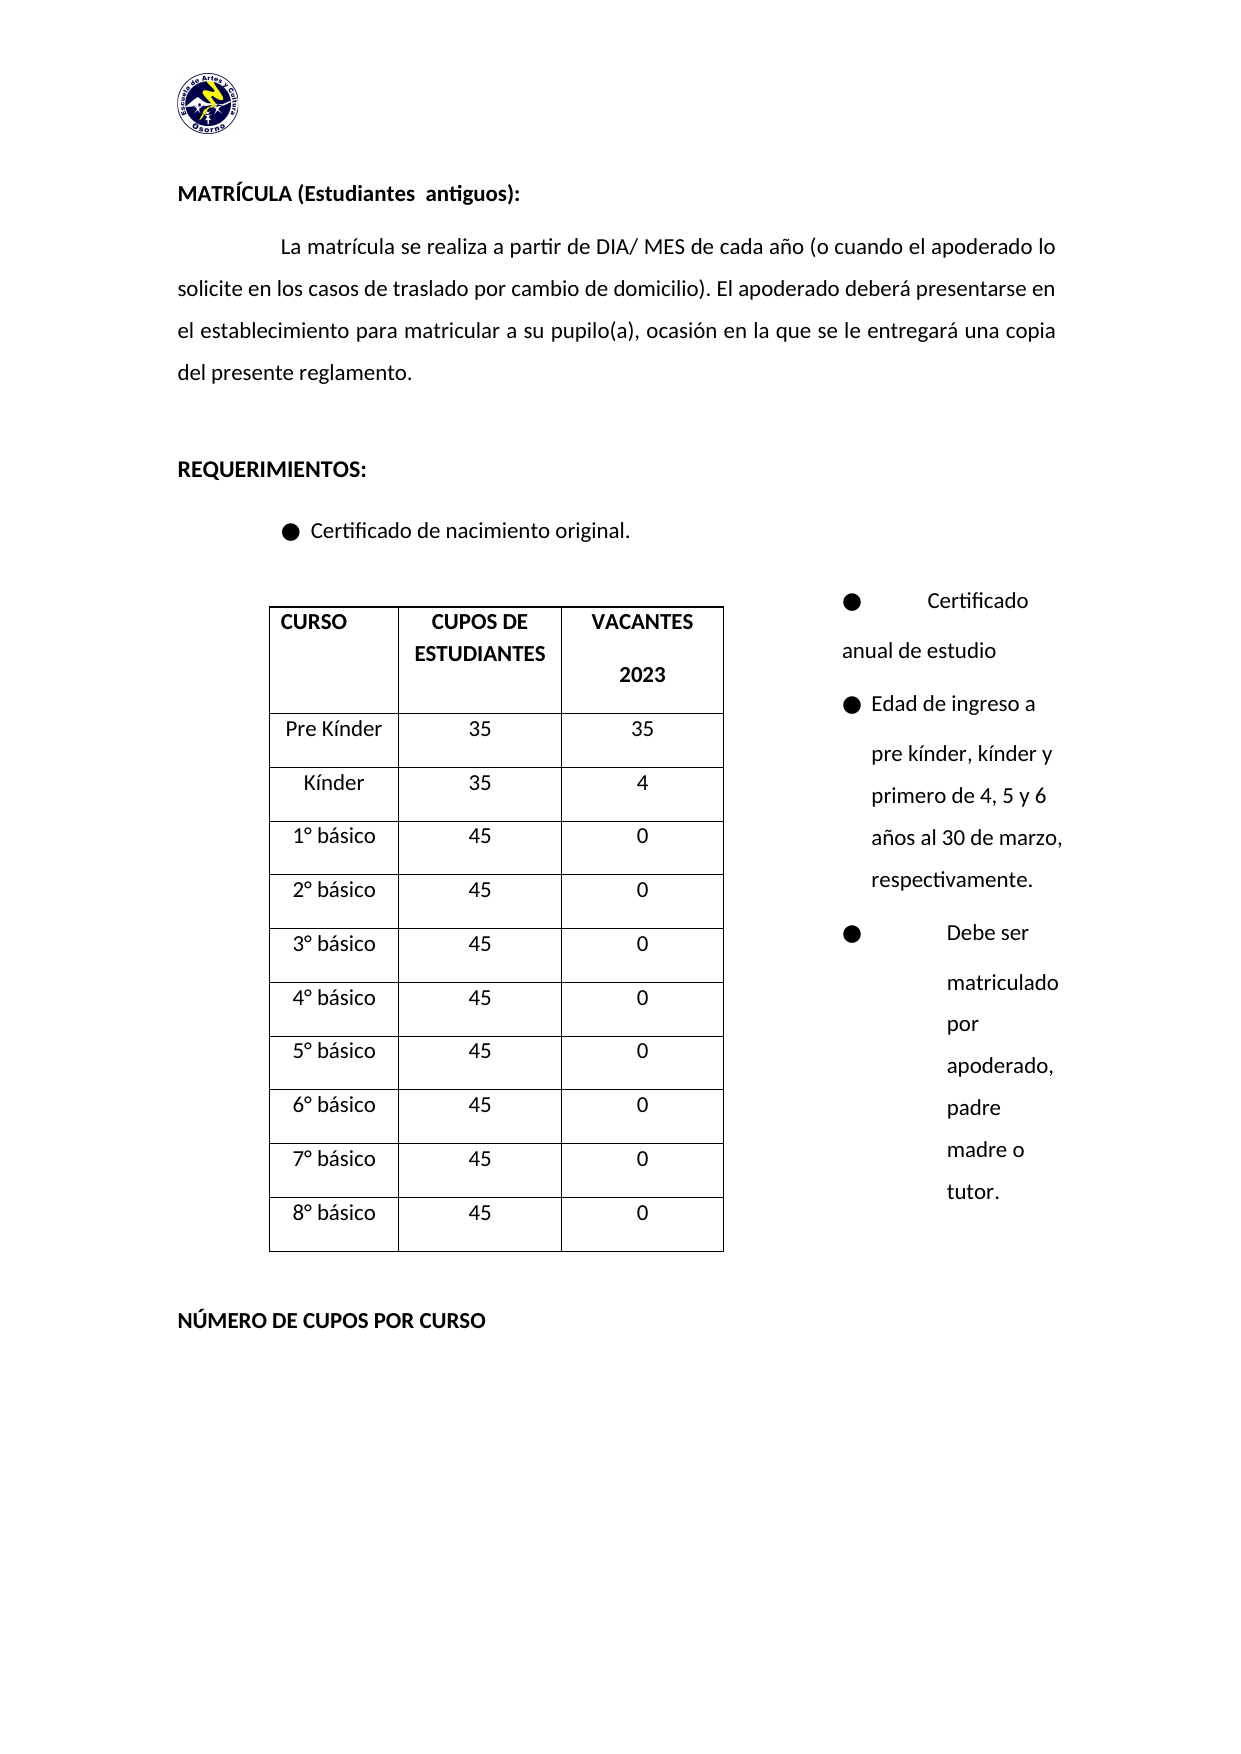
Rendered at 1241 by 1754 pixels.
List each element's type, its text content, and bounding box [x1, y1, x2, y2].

list Edad de ingreso a pre kínder, kínder y primero de 4, 5 y 6 años al 30 de marzo, respectivamente. [724, 678, 1063, 893]
table_cell 6° básico [270, 1090, 398, 1143]
table_cell 0 [562, 1090, 723, 1143]
list Debe ser matriculado por apoderado, padre madre o tutor. [724, 907, 1063, 1206]
list Certificado de nacimiento original. [281, 504, 1063, 551]
text REQUERIMIENTOS: [177, 454, 1063, 484]
table_cell 4 [562, 768, 723, 821]
table_cell 45 [399, 983, 561, 1036]
table_cell 0 [562, 1037, 723, 1089]
table_cell 35 [562, 714, 723, 767]
table_cell 2° básico [270, 875, 398, 928]
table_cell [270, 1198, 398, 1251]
table_cell 45 [399, 875, 561, 928]
table_cell Pre Kínder [270, 714, 398, 767]
table_cell 0 [562, 1144, 723, 1197]
text NÚMERO DE CUPOS POR CURSO [177, 1307, 1063, 1334]
table_cell 7° básico [270, 1144, 398, 1197]
table_cell 0 [562, 875, 723, 928]
table_cell 45 [399, 822, 561, 874]
table_header CUPOS DE ESTUDIANTES [399, 608, 561, 713]
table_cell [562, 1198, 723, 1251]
table_cell 45 [399, 1090, 561, 1143]
table_cell Kínder [270, 768, 398, 821]
table_header CURSO [270, 608, 398, 713]
table_cell 35 [399, 768, 561, 821]
table_cell 35 [399, 714, 561, 767]
table_cell 0 [562, 929, 723, 982]
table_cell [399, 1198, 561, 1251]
table_header VACANTES 2023 [562, 608, 723, 713]
list Certificado anual de estudio [281, 575, 1063, 664]
text La matrícula se realiza a partir de DIA/ MES de cada año (o cuando el apoderado lo solicite en los casos de traslado por cambio de domicilio). El apoderado deberá presentarse en el establecimiento para matricular a su pupilo(a), ocasión en la que se le entregará una copia del presente reglamento. [177, 232, 1058, 386]
table_cell 45 [399, 929, 561, 982]
table_cell 3° básico [270, 929, 398, 982]
table_cell 1° básico [270, 822, 398, 874]
table_cell 5° básico [270, 1037, 398, 1089]
table_cell 0 [562, 983, 723, 1036]
table_cell 45 [399, 1144, 561, 1197]
text MATRÍCULA (Estudiantes antiguos): [177, 179, 1063, 207]
table_cell 4° básico [270, 983, 398, 1036]
table_cell 45 [399, 1037, 561, 1089]
picture [177, 73, 239, 134]
table_cell 0 [562, 822, 723, 874]
